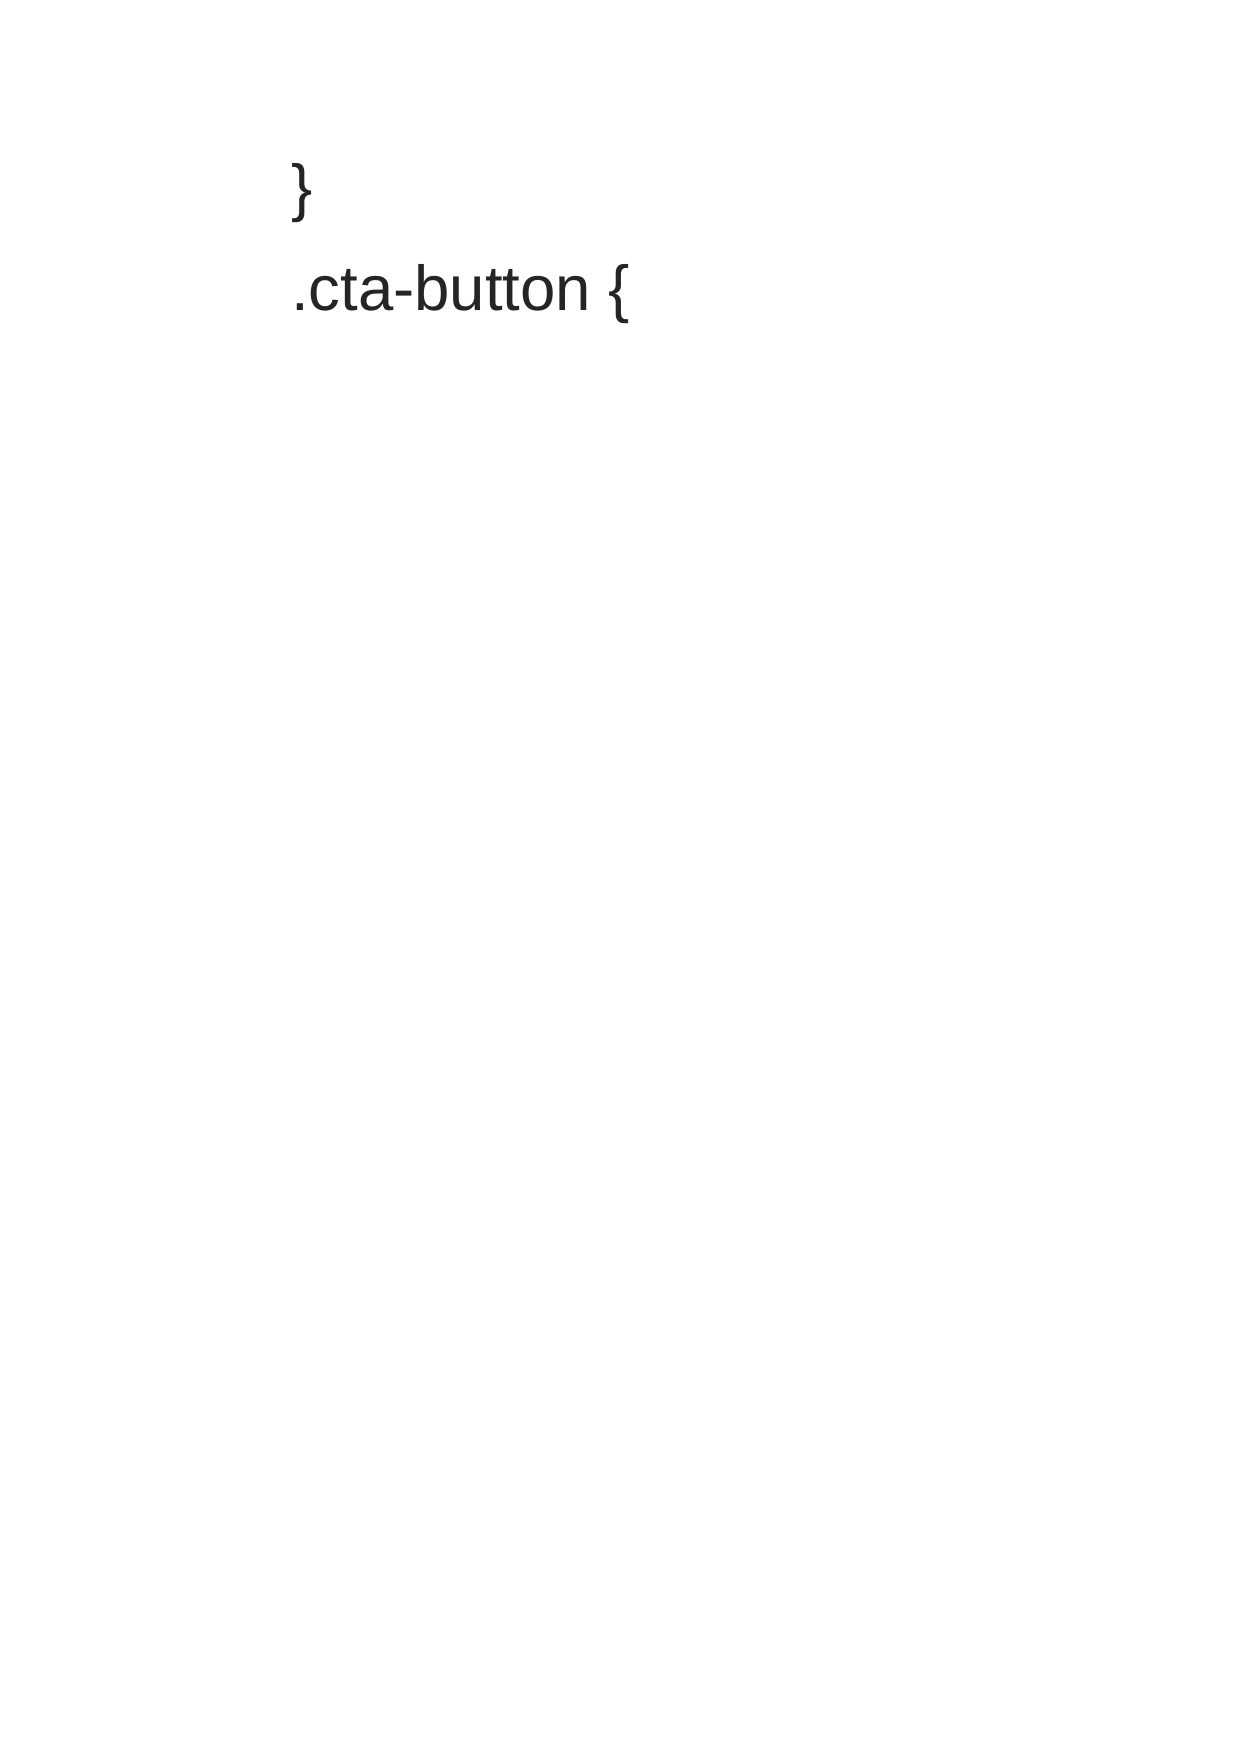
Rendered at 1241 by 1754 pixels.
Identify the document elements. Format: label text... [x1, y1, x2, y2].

text .cta-button { [150, 257, 1090, 330]
text } [150, 150, 1090, 223]
